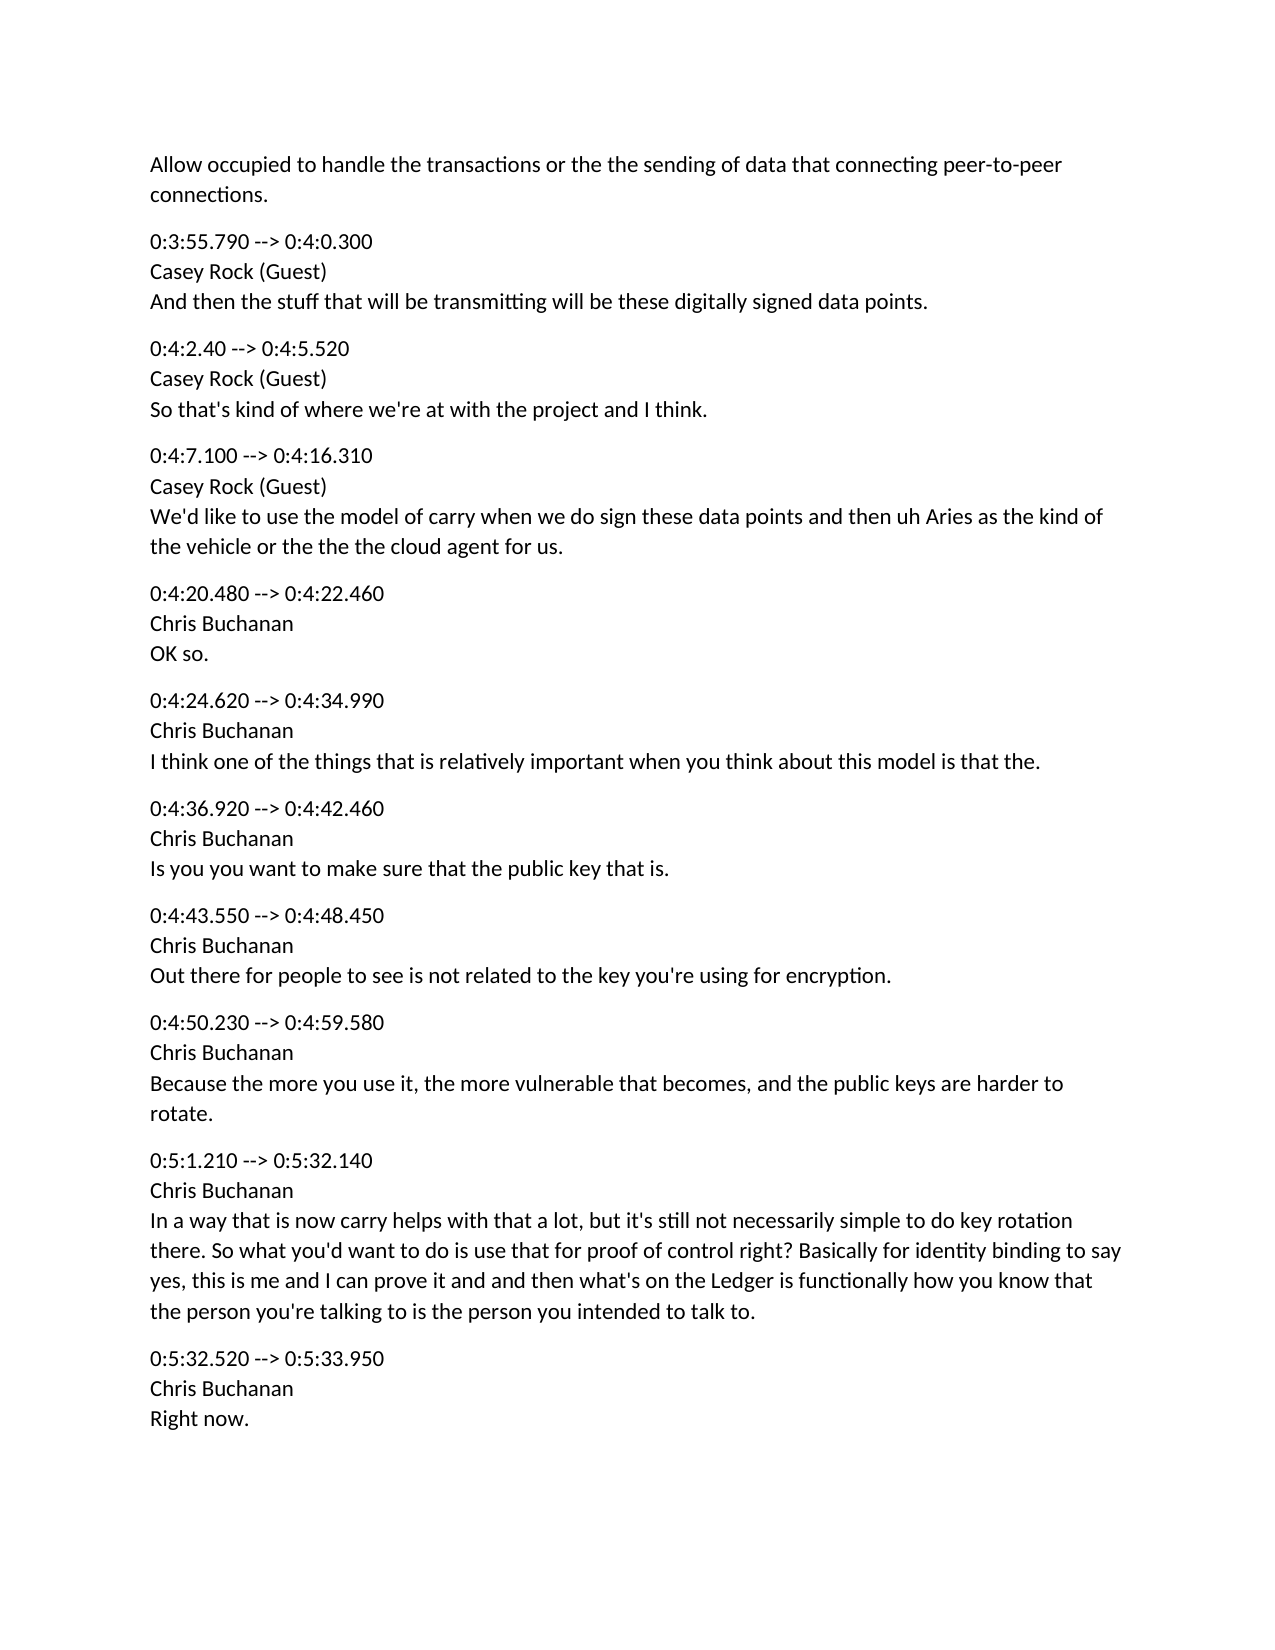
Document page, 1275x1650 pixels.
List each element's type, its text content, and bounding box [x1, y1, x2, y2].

text 0:5:32.520 --> 0:5:33.950 Chris Buchanan Right now. [150, 1344, 1125, 1432]
text 0:3:55.790 --> 0:4:0.300 Casey Rock (Guest) And then the stuff that will be transmitting will be these digitally signed data points. [150, 227, 1125, 316]
text 0:4:20.480 --> 0:4:22.460 Chris Buchanan OK so. [150, 579, 1125, 668]
text 0:5:1.210 --> 0:5:32.140 Chris Buchanan In a way that is now carry helps with that a lot, but it's still not necessarily simple to do key rotation there. So what you'd want to do is use that for proof of control right? Basically for identity binding to say yes, this is me and I can prove it and and then what's on the Ledger is functionally how you know that the person you're talking to is the person you intended to talk to. [150, 1146, 1125, 1325]
text 0:4:2.40 --> 0:4:5.520 Casey Rock (Guest) So that's kind of where we're at with the project and I think. [150, 334, 1125, 423]
text 0:4:24.620 --> 0:4:34.990 Chris Buchanan I think one of the things that is relatively important when you think about this model is that the. [150, 686, 1125, 775]
text 0:4:36.920 --> 0:4:42.460 Chris Buchanan Is you you want to make sure that the public key that is. [150, 794, 1125, 882]
text 0:4:7.100 --> 0:4:16.310 Casey Rock (Guest) We'd like to use the model of carry when we do sign these data points and then uh Aries as the kind of the vehicle or the the the cloud agent for us. [150, 442, 1125, 560]
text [150, 150, 1125, 208]
text 0:4:43.550 --> 0:4:48.450 Chris Buchanan Out there for people to see is not related to the key you're using for encryption. [150, 901, 1125, 989]
text 0:4:50.230 --> 0:4:59.580 Chris Buchanan Because the more you use it, the more vulnerable that becomes, and the public keys are harder to rotate. [150, 1008, 1125, 1127]
